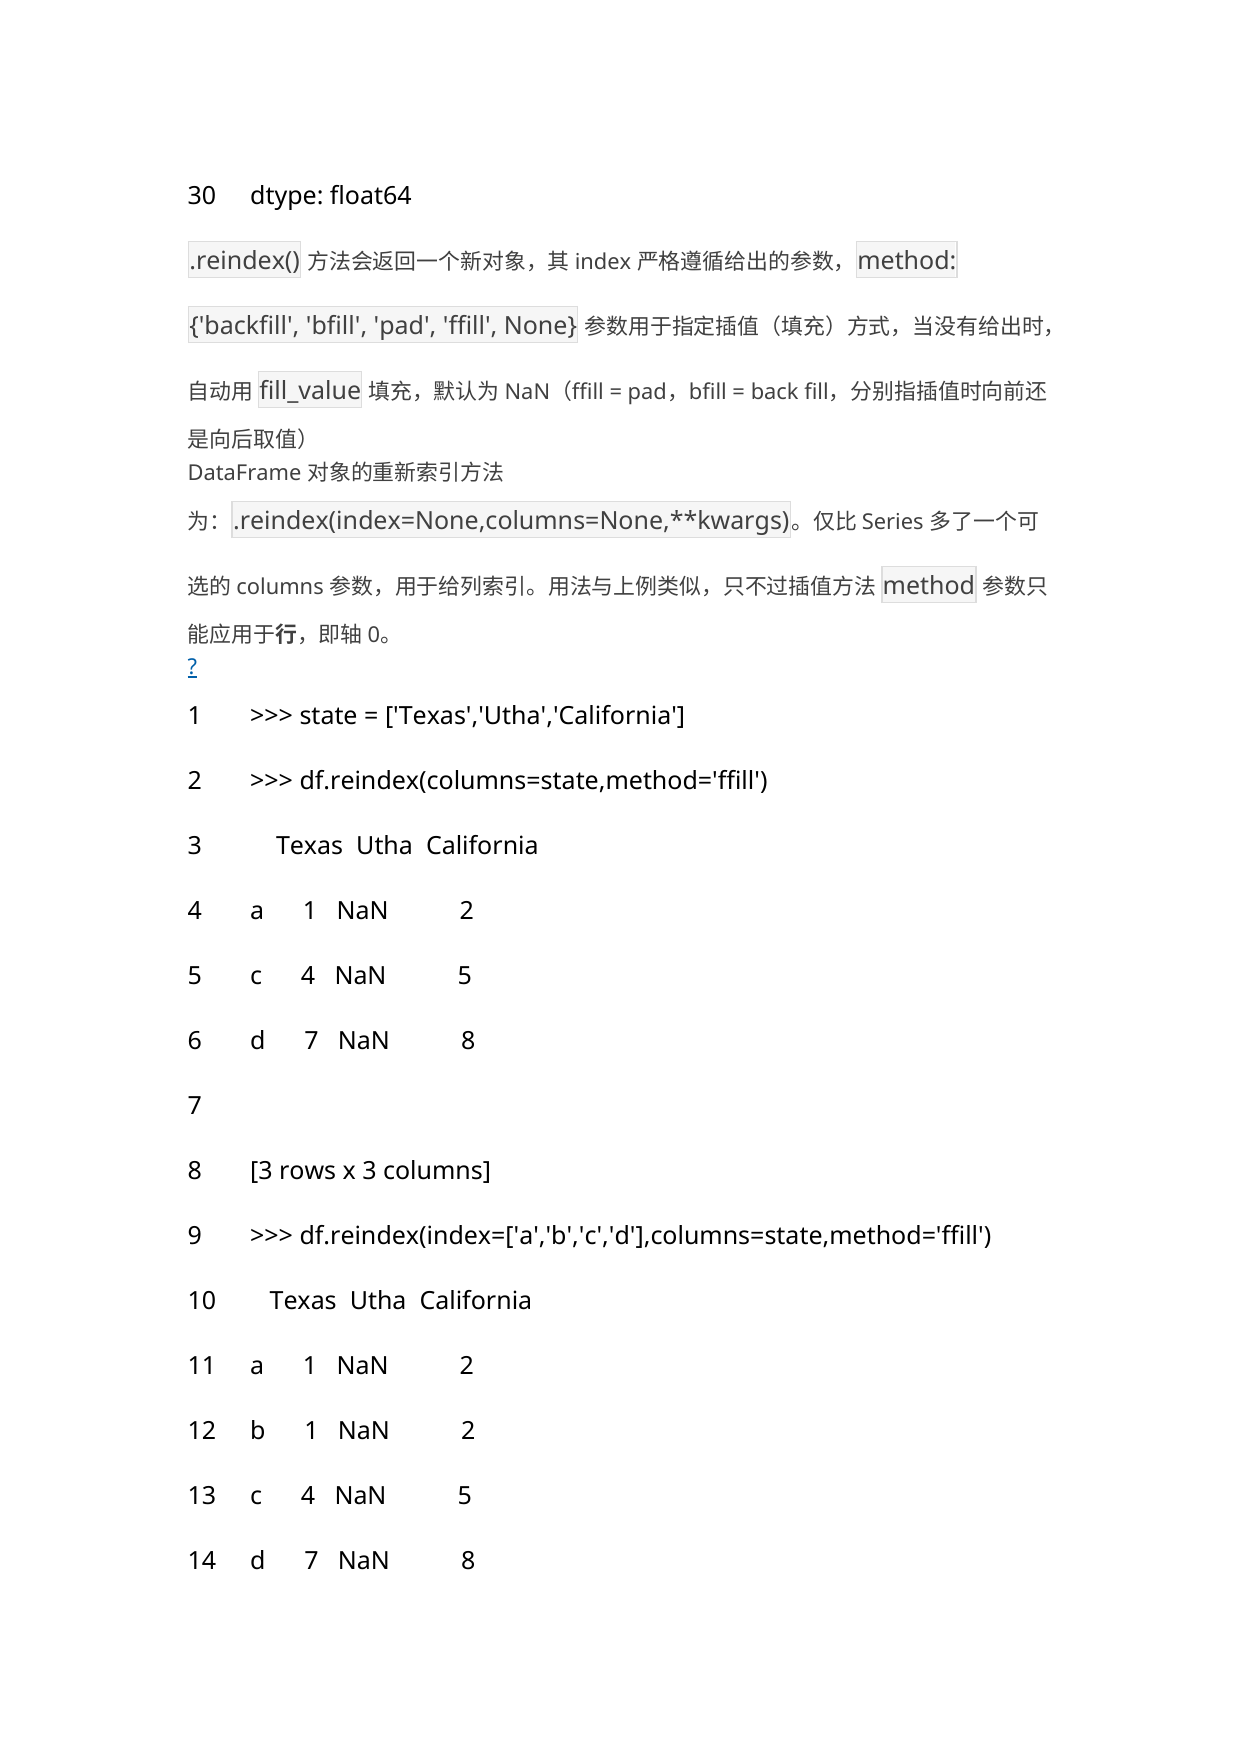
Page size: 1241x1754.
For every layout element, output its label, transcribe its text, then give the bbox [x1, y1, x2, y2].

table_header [188, 162, 250, 227]
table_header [188, 682, 250, 1592]
text ? [187, 649, 1053, 682]
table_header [250, 162, 1240, 227]
text .reindex() 方法会返回一个新对象，其 index 严格遵循给出的参数，method:{'backfill', 'bfill', 'pad', 'ffill', None} 参数用于指定插值（填充）方式，当没有给出时，自动用fill_value 填充，默认为 NaN（ffill = pad，bfill = back fill，分别指插值时向前还是向后取值） [187, 227, 1053, 454]
text DataFrame 对象的重新索引方法为：.reindex(index=None,columns=None,**kwargs)。仅比 Series 多了一个可选的 columns 参数，用于给列索引。用法与上例类似，只不过插值方法 method 参数只能应用于行，即轴 0。 [187, 454, 1053, 649]
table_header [250, 682, 1240, 1592]
